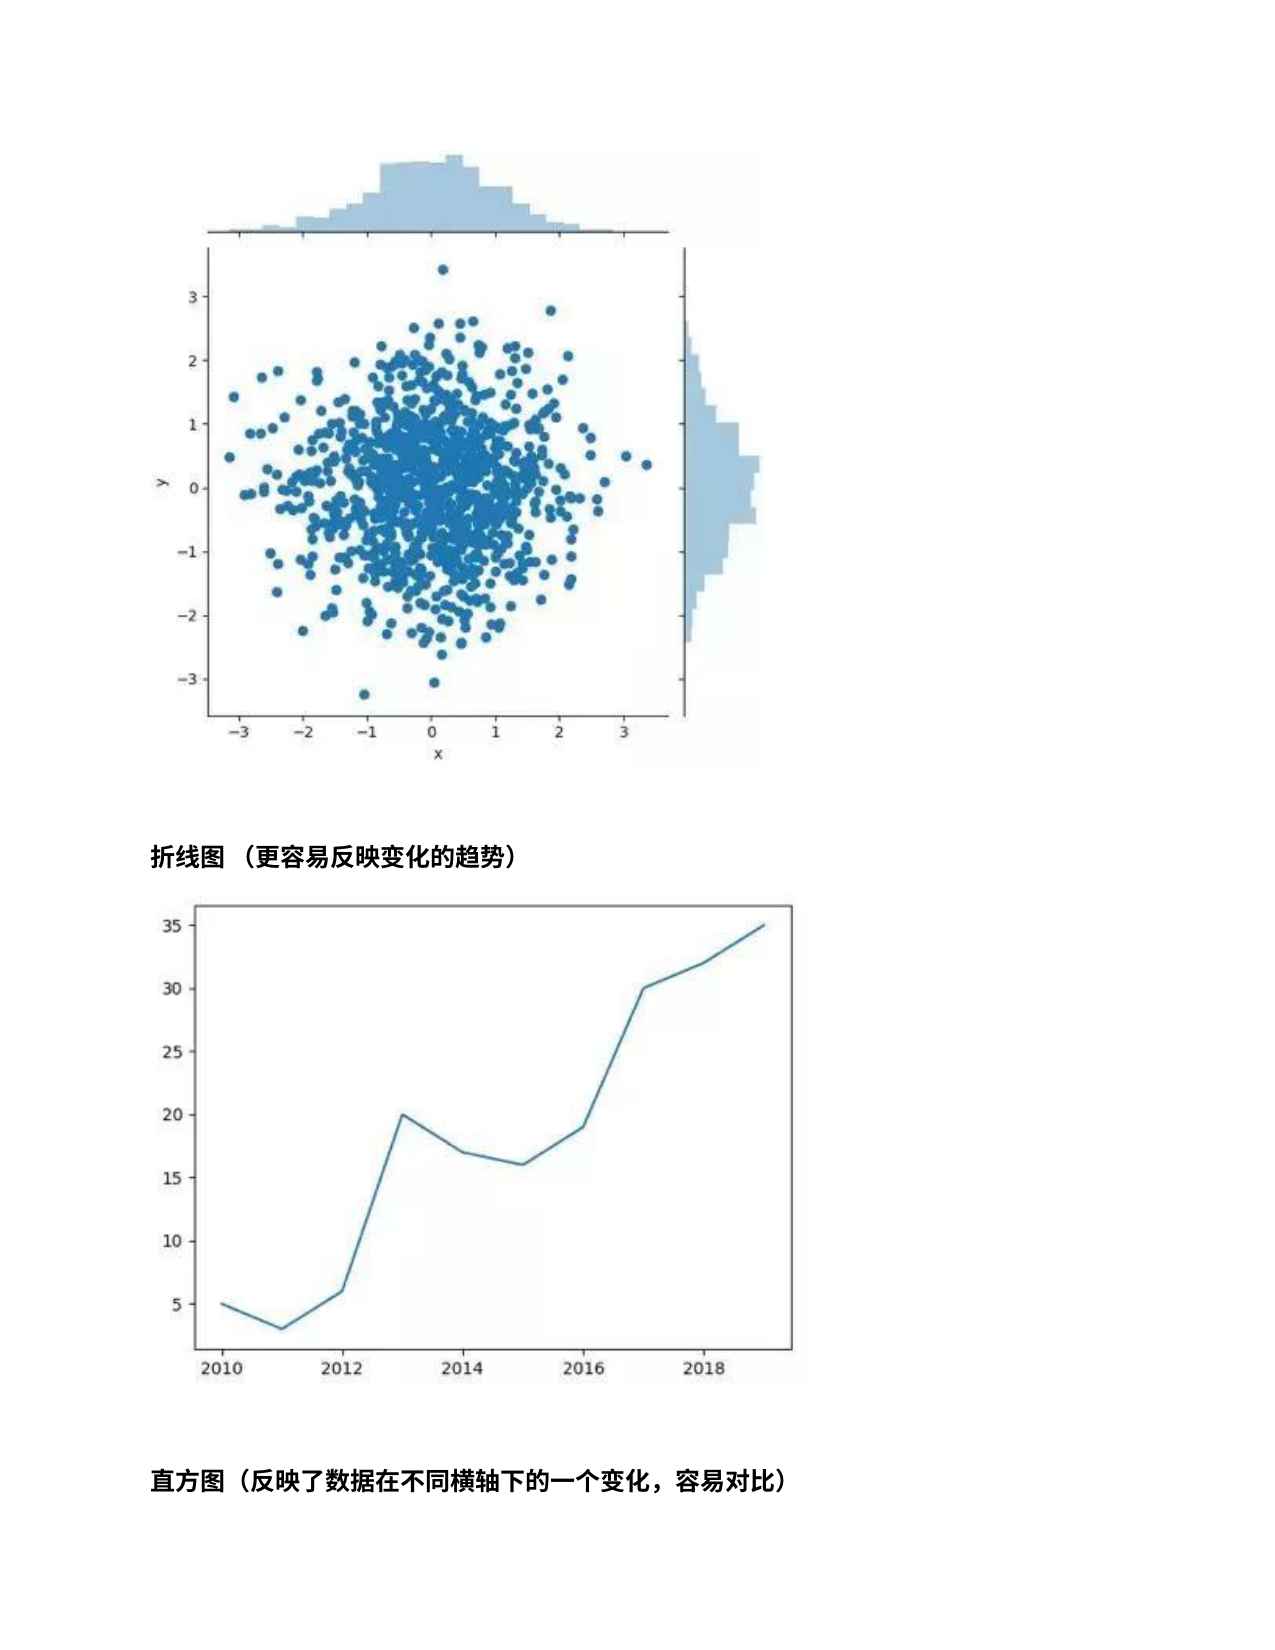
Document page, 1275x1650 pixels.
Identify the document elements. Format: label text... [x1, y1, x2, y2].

picture [150, 150, 772, 769]
text 直方图（反映了数据在不同横轴下的一个变化，容易对比） [150, 1461, 1125, 1498]
text 折线图 （更容易反映变化的趋势） [150, 837, 1125, 873]
picture [150, 892, 814, 1393]
